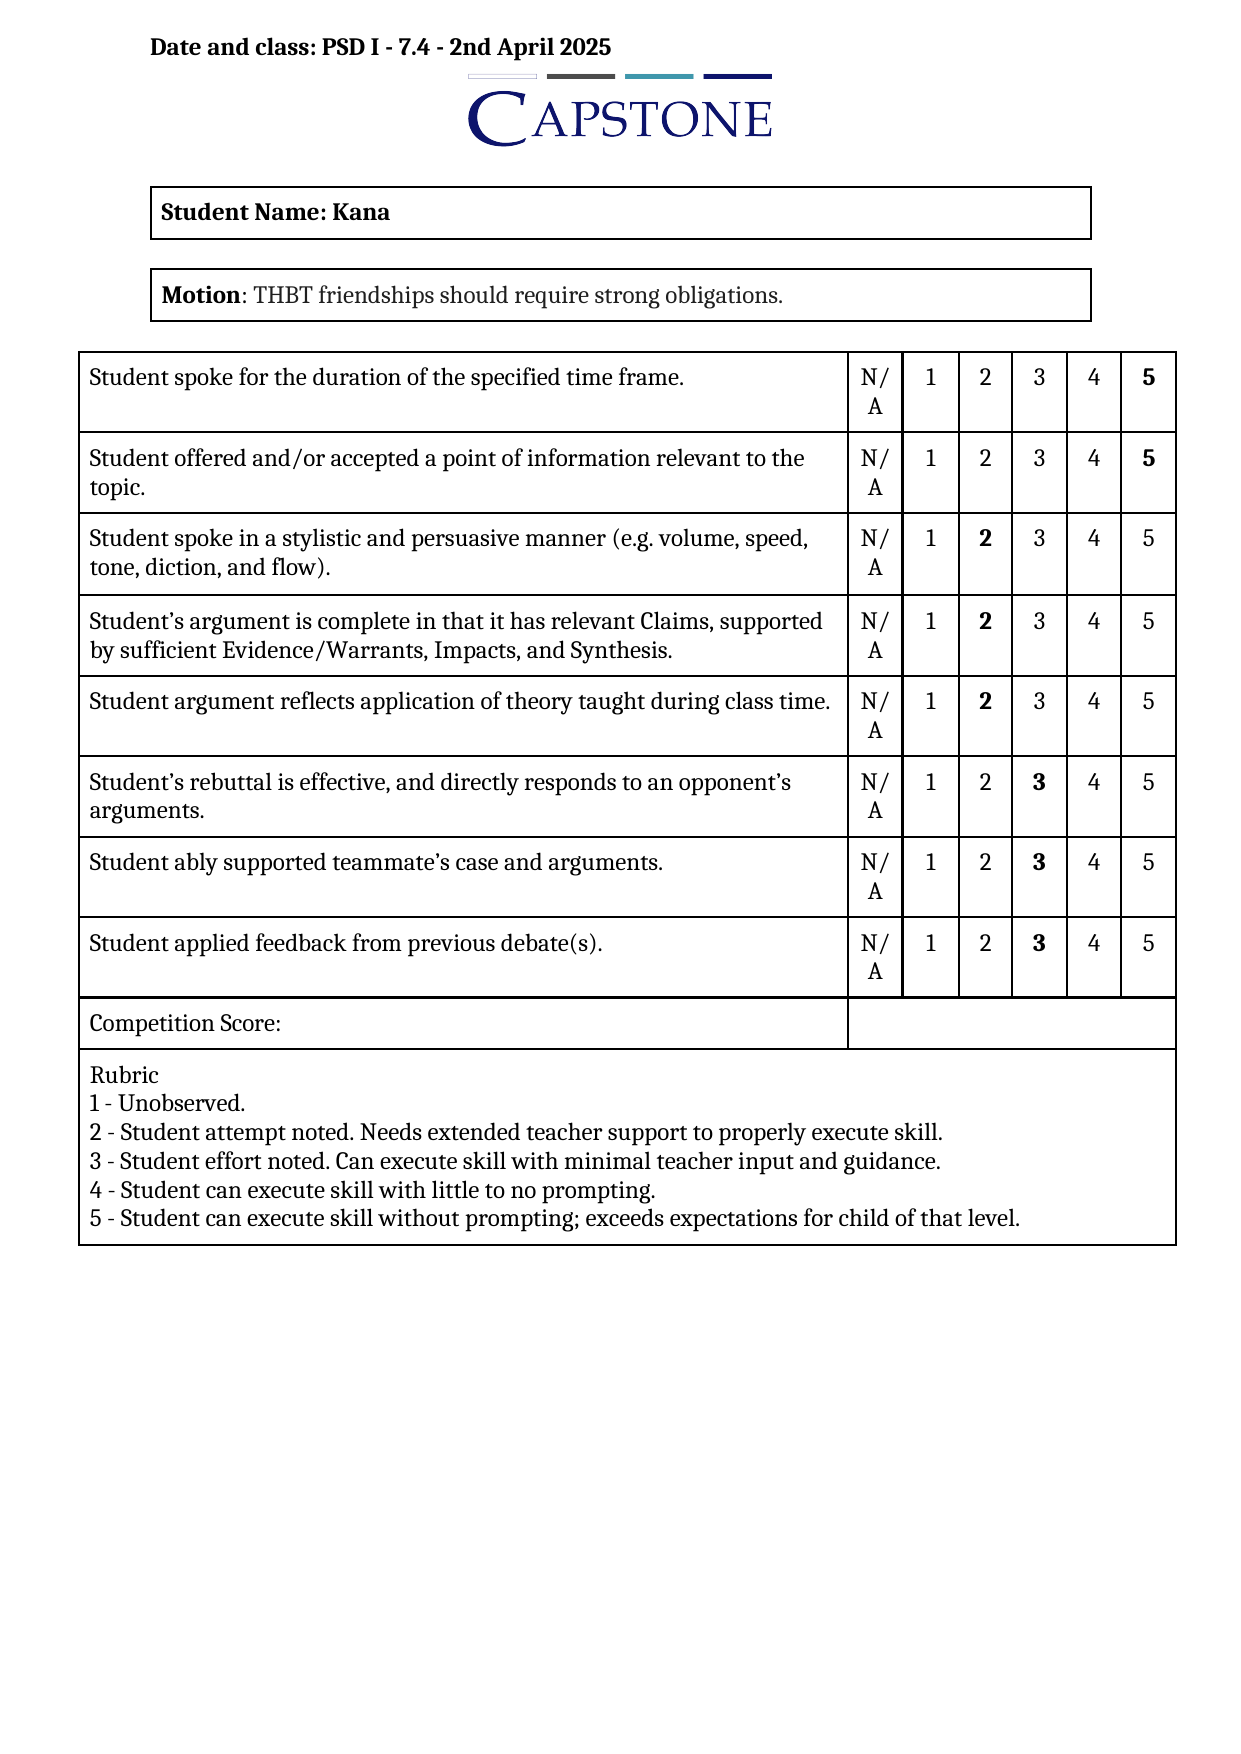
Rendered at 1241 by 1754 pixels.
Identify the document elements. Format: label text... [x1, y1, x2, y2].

table_cell N/A [849, 514, 901, 594]
table_cell 4 [1068, 514, 1120, 594]
table_cell 4 [1068, 596, 1120, 675]
table_header 2 [960, 353, 1011, 431]
table_cell 1 [904, 514, 958, 594]
table_cell 1 [904, 757, 958, 836]
table_cell 3 [1013, 677, 1066, 755]
table_cell Student applied feedback from previous debate(s). [80, 918, 847, 996]
table_cell 5 [1122, 838, 1175, 916]
table_cell 3 [1013, 838, 1066, 916]
table_cell 2 [960, 677, 1011, 755]
table_cell Student’s rebuttal is effective, and directly responds to an opponent’s arguments. [80, 757, 847, 836]
table_cell N/A [849, 757, 901, 836]
table_cell 3 [1013, 757, 1066, 836]
table_cell 5 [1122, 596, 1175, 675]
table_cell 2 [960, 918, 1011, 996]
table_cell Rubric 1 - Unobserved. 2 - Student attempt noted. Needs extended teacher support to properly execute skill. 3 - Student effort noted. Can execute skill with minimal teacher input and guidance. 4 - Student can execute skill with little to no prompting. 5 - Student can execute skill without prompting; exceeds expectations for child of that level. [80, 1050, 1175, 1243]
table_cell Student spoke in a stylistic and persuasive manner (e.g. volume, speed, tone, diction, and flow). [80, 514, 847, 594]
table_cell N/A [849, 596, 901, 675]
table_cell 1 [904, 677, 958, 755]
table_cell 2 [960, 838, 1011, 916]
table_cell 4 [1068, 757, 1120, 836]
table_cell Student offered and/or accepted a point of information relevant to the topic. [80, 433, 847, 512]
table_cell 5 [1122, 677, 1175, 755]
table_cell 4 [1068, 918, 1120, 996]
table_cell Competition Score: [80, 999, 847, 1048]
table_cell 1 [904, 596, 958, 675]
table_header N/A [849, 353, 901, 431]
picture [460, 66, 781, 153]
table_cell 3 [1013, 596, 1066, 675]
table_header Student spoke for the duration of the specified time frame. [80, 353, 847, 431]
table_cell N/A [849, 838, 901, 916]
table_cell 4 [1068, 677, 1120, 755]
table_cell 3 [1013, 514, 1066, 594]
table_cell 3 [1013, 433, 1066, 512]
table_cell 2 [960, 514, 1011, 594]
table_cell 5 [1122, 433, 1175, 512]
table_cell N/A [849, 677, 901, 755]
table_header 1 [904, 353, 958, 431]
table_cell 2 [960, 596, 1011, 675]
table_header Student Name: Kana [152, 188, 1090, 237]
table_header 3 [1013, 353, 1066, 431]
table_header 4 [1068, 353, 1120, 431]
table_cell N/A [849, 433, 901, 512]
table_cell 1 [904, 838, 958, 916]
table_cell 1 [904, 433, 958, 512]
table_cell Student ably supported teammate’s case and arguments. [80, 838, 847, 916]
table_cell Student argument reflects application of theory taught during class time. [80, 677, 847, 755]
table_cell 3 [1013, 918, 1066, 996]
table_cell 4 [1068, 433, 1120, 512]
table_cell N/A [849, 918, 901, 996]
table_header 5 [1122, 353, 1175, 431]
table_cell 2 [960, 757, 1011, 836]
table_cell 5 [1122, 514, 1175, 594]
table_cell [849, 999, 1175, 1048]
table_cell 4 [1068, 838, 1120, 916]
table_cell Student’s argument is complete in that it has relevant Claims, supported by sufficient Evidence/Warrants, Impacts, and Synthesis. [80, 596, 847, 675]
table_cell 1 [904, 918, 958, 996]
table_cell 5 [1122, 918, 1175, 996]
table_cell 5 [1122, 757, 1175, 836]
table_header Motion: THBT friendships should require strong obligations. [152, 270, 1090, 320]
table_cell 2 [960, 433, 1011, 512]
